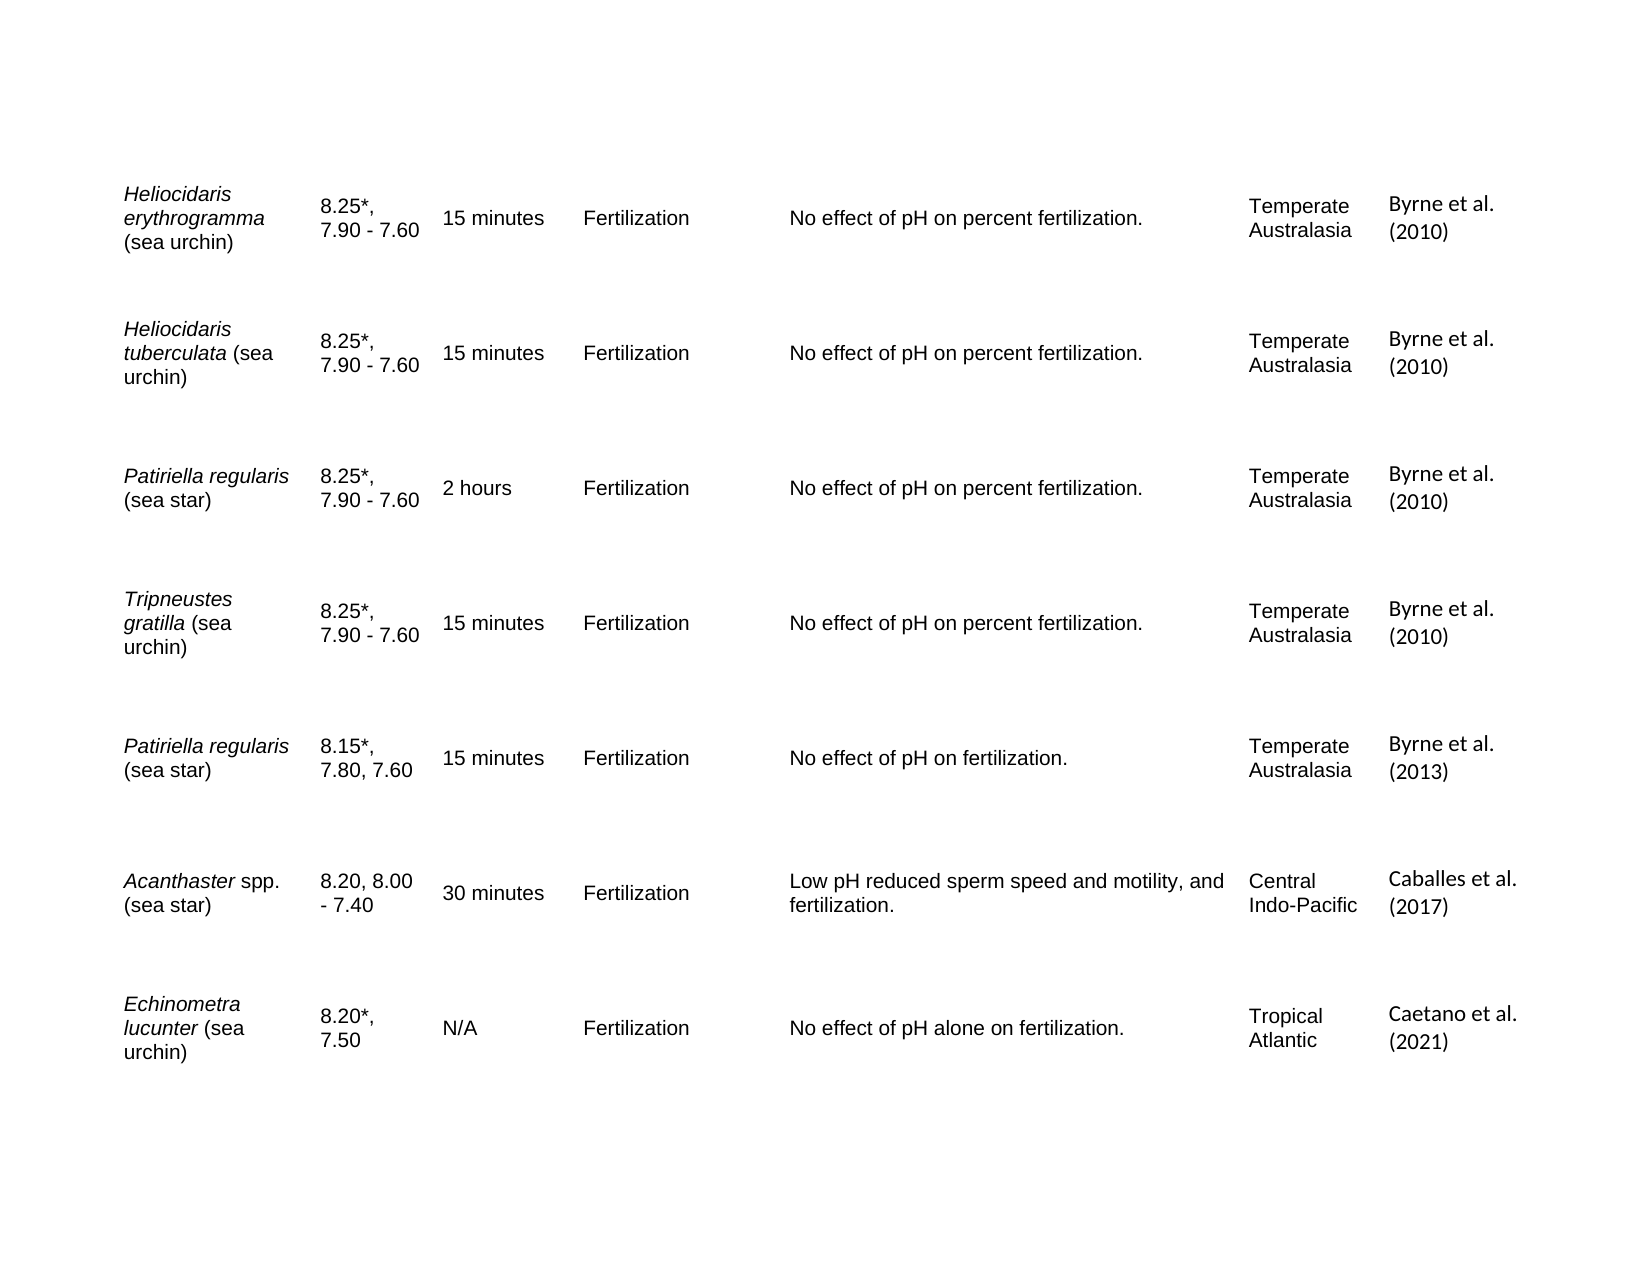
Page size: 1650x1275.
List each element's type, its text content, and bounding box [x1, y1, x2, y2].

table_cell Echinometra lucunter (sea urchin) [113, 960, 309, 1095]
table_cell 15 minutes [431, 555, 572, 690]
table_cell Fertilization [572, 690, 778, 825]
table_cell Temperate Australasia [1238, 420, 1377, 555]
table_cell Tripneustes gratilla (sea urchin) [113, 555, 309, 690]
table_cell 2 hours [431, 420, 572, 555]
table_cell Byrne et al. (2010) [1378, 420, 1536, 555]
table_cell 15 minutes [431, 150, 572, 285]
table_cell No effect of pH on percent fertilization. [778, 420, 1237, 555]
table_cell Temperate Australasia [1238, 150, 1377, 285]
table_cell Patiriella regularis (sea star) [113, 690, 309, 825]
table_cell Byrne et al. (2010) [1378, 150, 1536, 285]
table_cell No effect of pH on percent fertilization. [778, 285, 1237, 420]
table_cell Caetano et al. (2021) [1378, 960, 1536, 1095]
table_cell Fertilization [572, 960, 778, 1095]
table_cell Heliocidaris erythrogramma (sea urchin) [113, 150, 309, 285]
table_cell 8.25*, 7.90 - 7.60 [309, 150, 431, 285]
table_cell Temperate Australasia [1238, 690, 1377, 825]
table_cell Byrne et al. (2013) [1378, 690, 1536, 825]
table_cell 30 minutes [431, 825, 572, 960]
table_cell 8.25*, 7.90 - 7.60 [309, 420, 431, 555]
table_cell N/A [431, 960, 572, 1095]
table_cell Tropical Atlantic [1238, 960, 1377, 1095]
table_cell Low pH reduced sperm speed and motility, and fertilization. [778, 825, 1237, 960]
table_cell Fertilization [572, 555, 778, 690]
table_cell Patiriella regularis (sea star) [113, 420, 309, 555]
table_cell Caballes et al. (2017) [1378, 825, 1536, 960]
table_cell 8.15*, 7.80, 7.60 [309, 690, 431, 825]
table_cell 15 minutes [431, 285, 572, 420]
table_cell No effect of pH on percent fertilization. [778, 555, 1237, 690]
table_cell Temperate Australasia [1238, 285, 1377, 420]
table_cell No effect of pH alone on fertilization. [778, 960, 1237, 1095]
table_cell Byrne et al. (2010) [1378, 285, 1536, 420]
table_cell Heliocidaris tuberculata (sea urchin) [113, 285, 309, 420]
table_cell No effect of pH on fertilization. [778, 690, 1237, 825]
table_cell Fertilization [572, 825, 778, 960]
table_cell Fertilization [572, 150, 778, 285]
table_cell 8.25*, 7.90 - 7.60 [309, 555, 431, 690]
table_cell Acanthaster spp. (sea star) [113, 825, 309, 960]
table_cell 8.25*, 7.90 - 7.60 [309, 285, 431, 420]
table_cell No effect of pH on percent fertilization. [778, 150, 1237, 285]
table_cell 8.20, 8.00 - 7.40 [309, 825, 431, 960]
table_cell 8.20*, 7.50 [309, 960, 431, 1095]
table_cell Temperate Australasia [1238, 555, 1377, 690]
table_cell 15 minutes [431, 690, 572, 825]
table_cell Central Indo-Pacific [1238, 825, 1377, 960]
table_cell Fertilization [572, 420, 778, 555]
table_cell Byrne et al. (2010) [1378, 555, 1536, 690]
table_cell Fertilization [572, 285, 778, 420]
